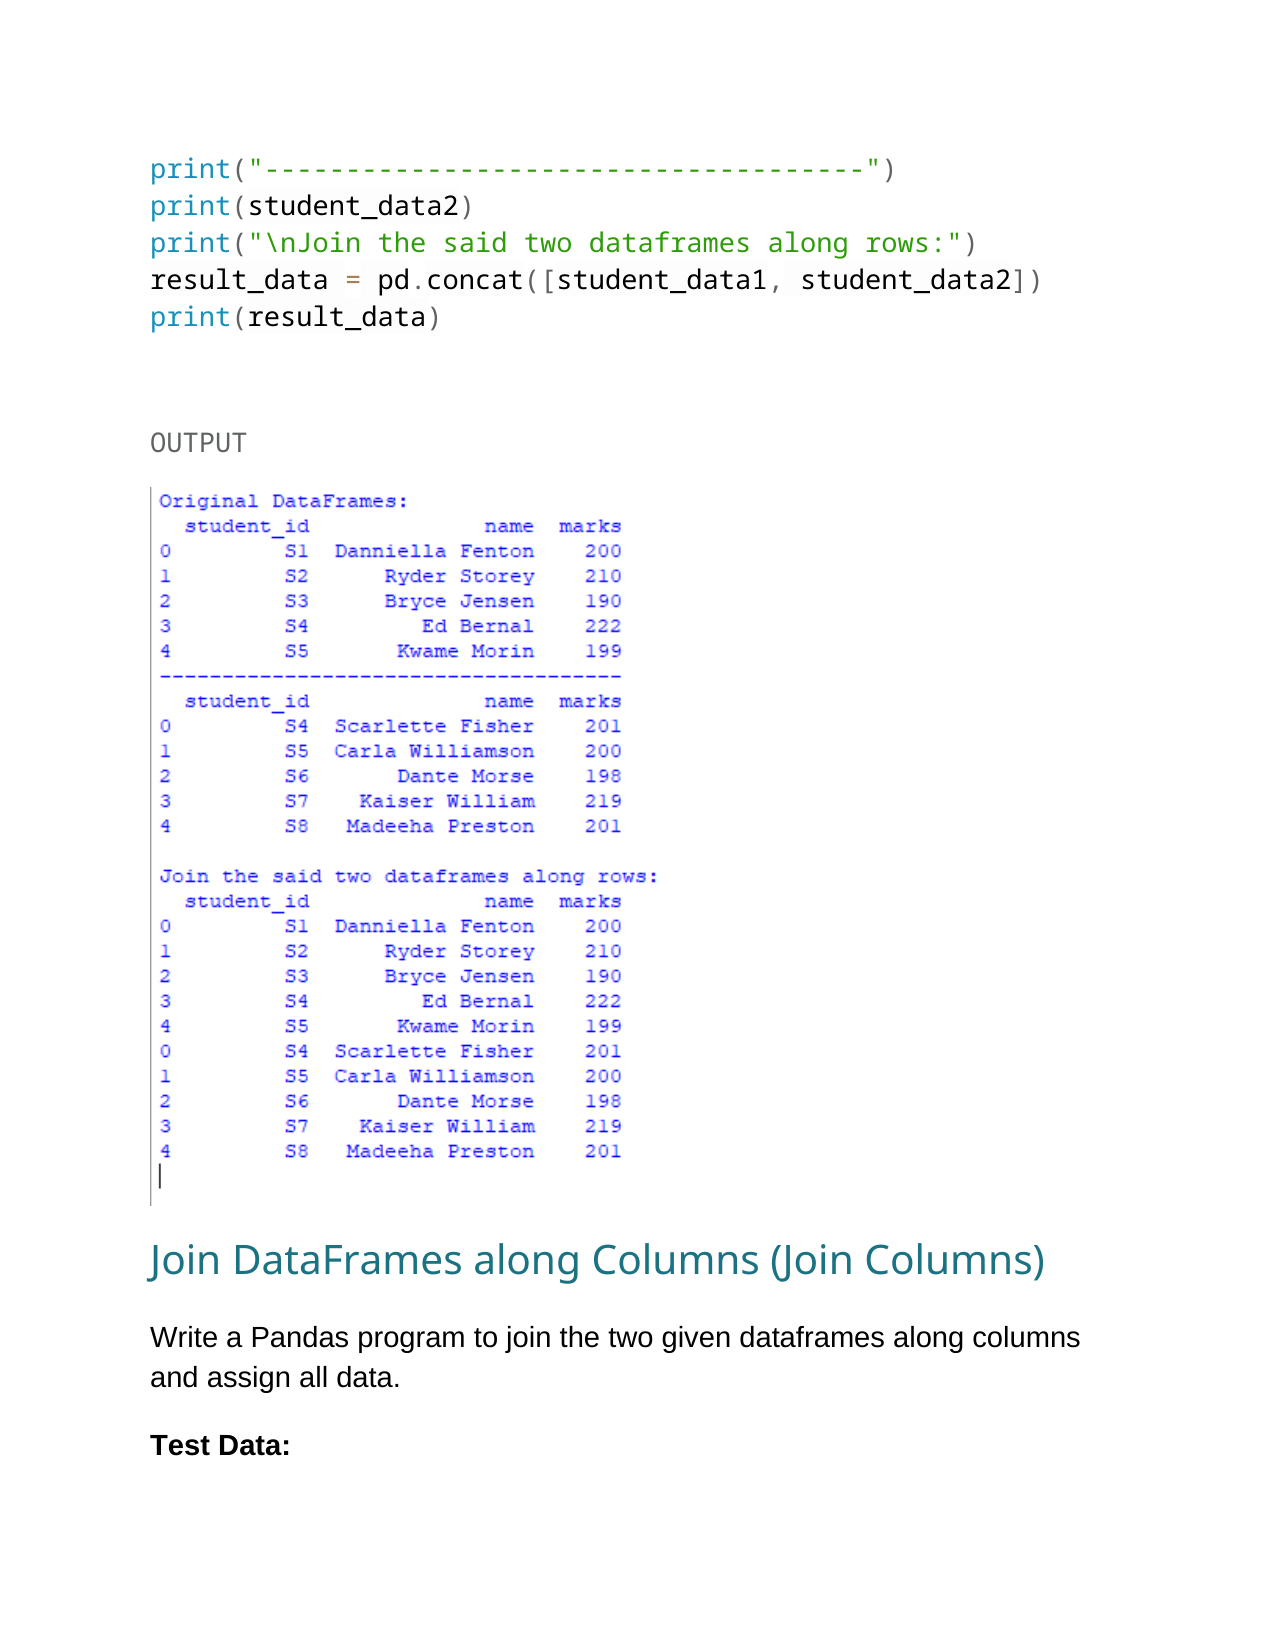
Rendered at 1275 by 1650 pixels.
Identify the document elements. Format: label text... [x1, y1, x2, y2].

text Write a Pandas program to join the two given dataframes along columns and assign all data. [150, 1313, 1125, 1394]
text Join DataFrames along Columns (Join Columns) [150, 1231, 1125, 1286]
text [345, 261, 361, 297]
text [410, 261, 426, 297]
text print("\nJoin the said two dataframes along rows:") [150, 224, 1125, 261]
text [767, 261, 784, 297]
text print(student_data2) [150, 187, 248, 224]
text print(student_data2) [459, 187, 1125, 224]
picture [150, 487, 796, 1206]
text print(result_data) [150, 297, 1125, 334]
text print("-------------------------------------") [150, 150, 1125, 187]
text Test Data: [150, 1421, 1125, 1461]
text result_data = pd.concat([student_data1, student_data2]) [1011, 261, 1125, 297]
text OUTPUT [150, 424, 1125, 461]
